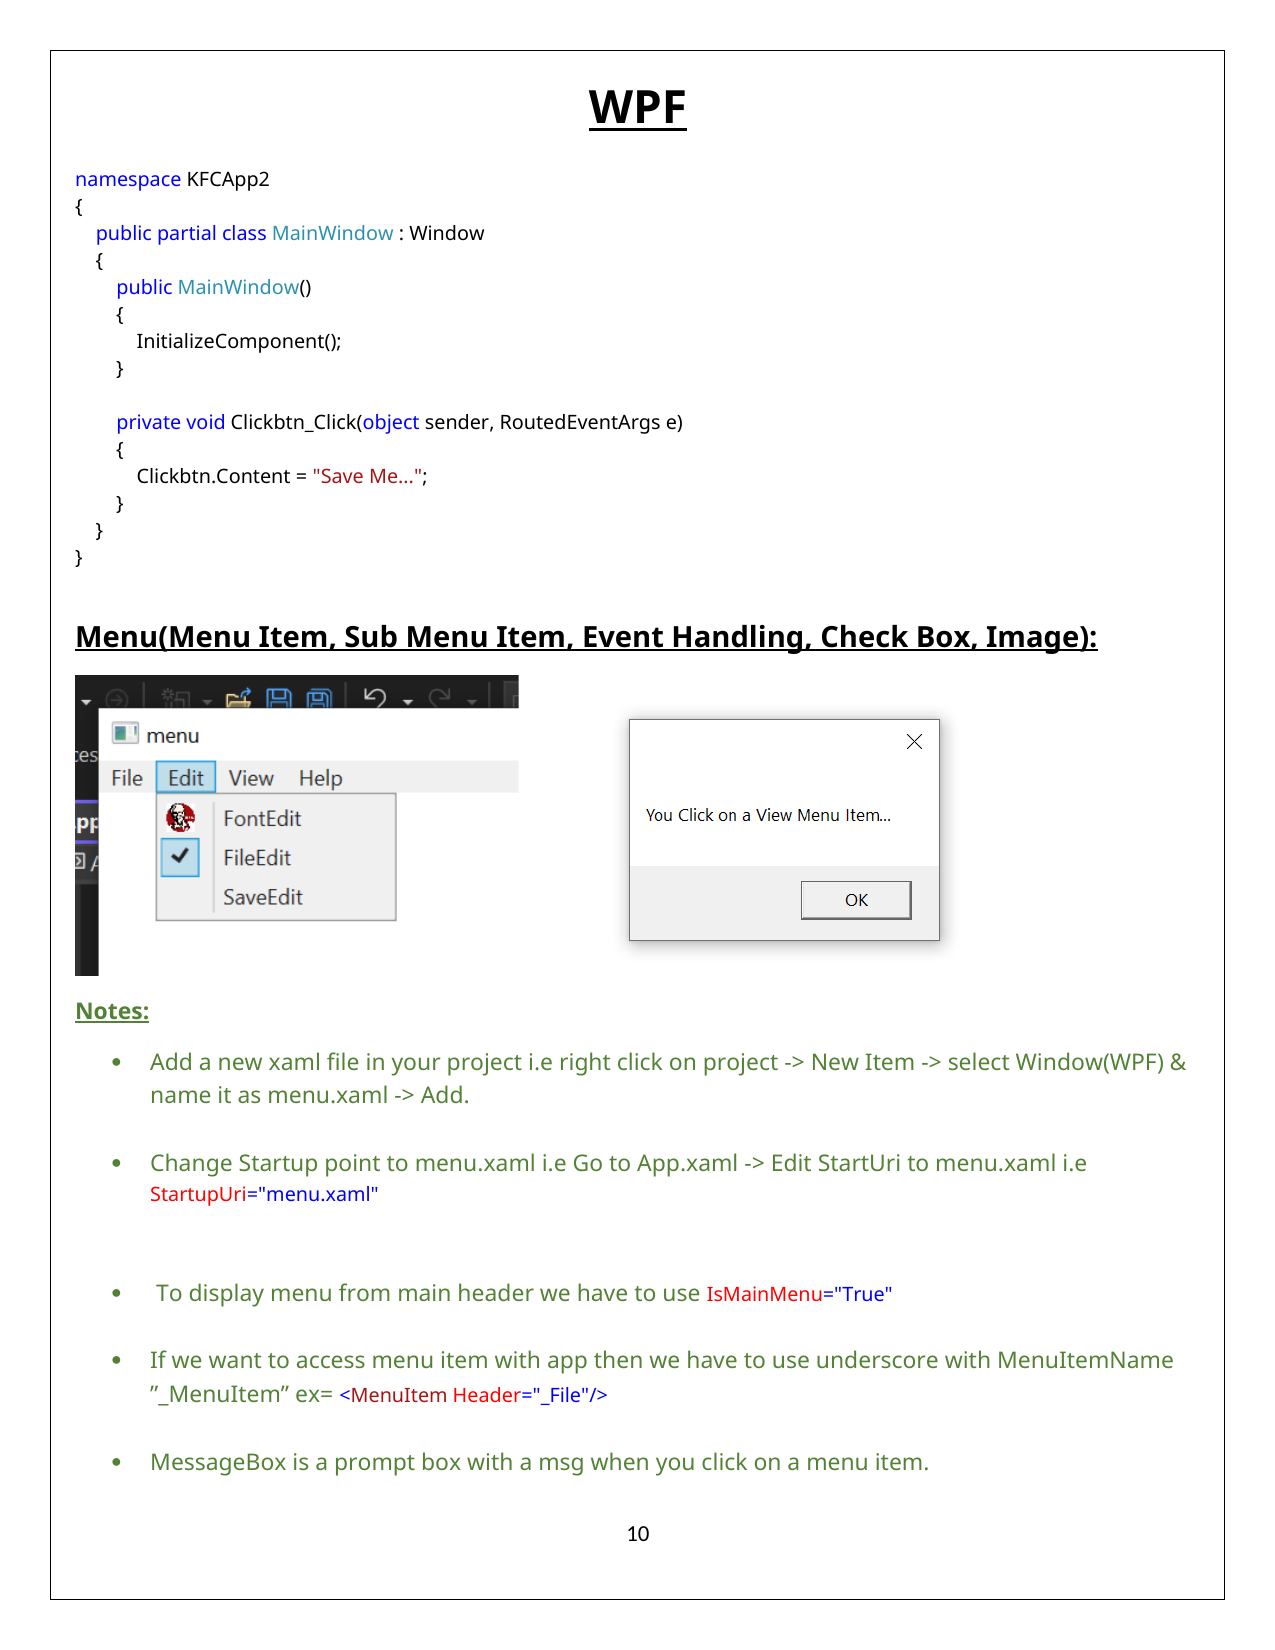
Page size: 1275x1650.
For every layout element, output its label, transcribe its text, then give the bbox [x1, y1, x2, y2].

list If we want to access menu item with app then we have to use underscore with MenuItemName ”_MenuItem” ex= <MenuItem Header="_File"/> [112, 1344, 1200, 1409]
text Menu(Menu Item, Sub Menu Item, Event Handling, Check Box, Image): [75, 616, 1200, 656]
text } [75, 354, 1200, 381]
text { [75, 300, 1200, 327]
text { [75, 192, 1200, 219]
text Clickbtn.Content = "Save Me..."; [75, 462, 1200, 489]
list To display menu from main header we have to use IsMainMenu="True" [112, 1277, 1200, 1308]
text { [75, 435, 1200, 462]
list Change Startup point to menu.xaml i.e Go to App.xaml -> Edit StartUri to menu.xaml i.e StartupUri="menu.xaml" [112, 1147, 1200, 1207]
list Add a new xaml file in your project i.e right click on project -> New Item -> select Window(WPF) & name it as menu.xaml -> Add. [112, 1046, 1200, 1111]
text private void Clickbtn_Click(object sender, RoutedEventArgs e) [75, 408, 1200, 435]
text public partial class MainWindow : Window [75, 219, 1200, 246]
text InitializeComponent(); [75, 327, 1200, 354]
picture [586, 698, 1027, 976]
text namespace KFCApp2 [75, 165, 1200, 192]
text Notes: [75, 995, 1200, 1026]
text { [75, 246, 1200, 273]
text } [75, 489, 1200, 516]
list MessageBox is a prompt box with a msg when you click on a menu item. [112, 1445, 1200, 1477]
text public MainWindow() [75, 273, 1200, 300]
text } [75, 516, 1200, 543]
text } [75, 543, 1200, 570]
picture [75, 675, 519, 976]
